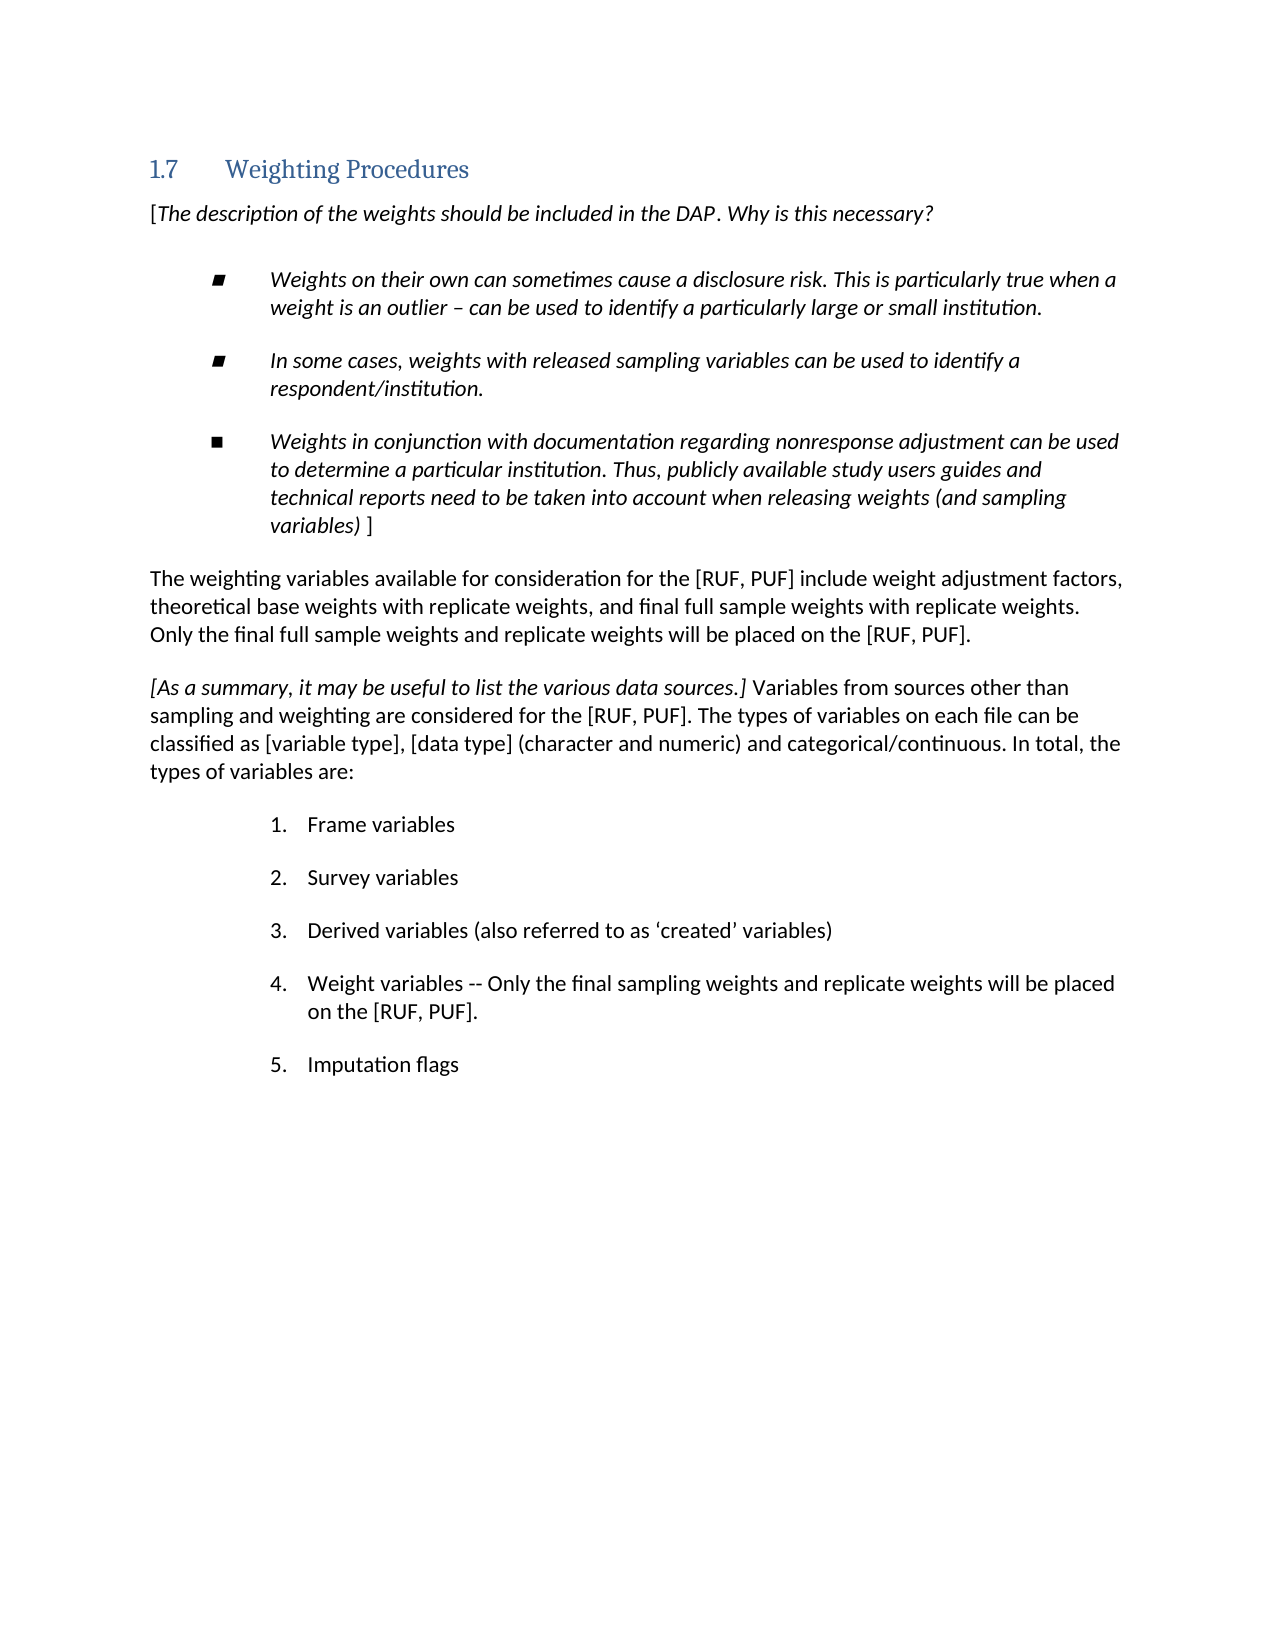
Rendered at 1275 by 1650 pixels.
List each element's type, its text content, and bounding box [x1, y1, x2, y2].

list Frame variables [270, 810, 1125, 838]
list [As a summary, it may be useful to list the various data sources.] Variables from sources other than sampling and weighting are considered for the [RUF, PUF]. The types of variables on each file can be classified as [variable type], [data type] (character and numeric) and categorical/continuous. In total, the types of variables are: [150, 673, 1125, 785]
text Weights in conjunction with documentation regarding nonresponse adjustment can be used to determine a particular institution. Thus, publicly available study users guides and technical reports need to be taken into account when releasing weights (and sampling variables) ] [210, 427, 1125, 539]
list Survey variables [270, 863, 1125, 891]
text [The description of the weights should be included in the DAP. Why is this necessary? [150, 190, 1125, 227]
text In some cases, weights with released sampling variables can be used to identify a respondent/institution. [210, 346, 1125, 402]
list The weighting variables available for consideration for the [RUF, PUF] include weight adjustment factors, theoretical base weights with replicate weights, and final full sample weights with replicate weights. Only the final full sample weights and replicate weights will be placed on the [RUF, PUF]. [150, 564, 1125, 648]
text Weights on their own can sometimes cause a disclosure risk. This is particularly true when a weight is an outlier – can be used to identify a particularly large or small institution. [210, 265, 1125, 321]
subtitle 1.7 Weighting Procedures [150, 154, 1125, 185]
list Weight variables -- Only the final sampling weights and replicate weights will be placed on the [RUF, PUF]. [270, 969, 1125, 1025]
list Imputation flags [270, 1050, 1125, 1078]
list Derived variables (also referred to as ‘created’ variables) [270, 916, 1125, 944]
